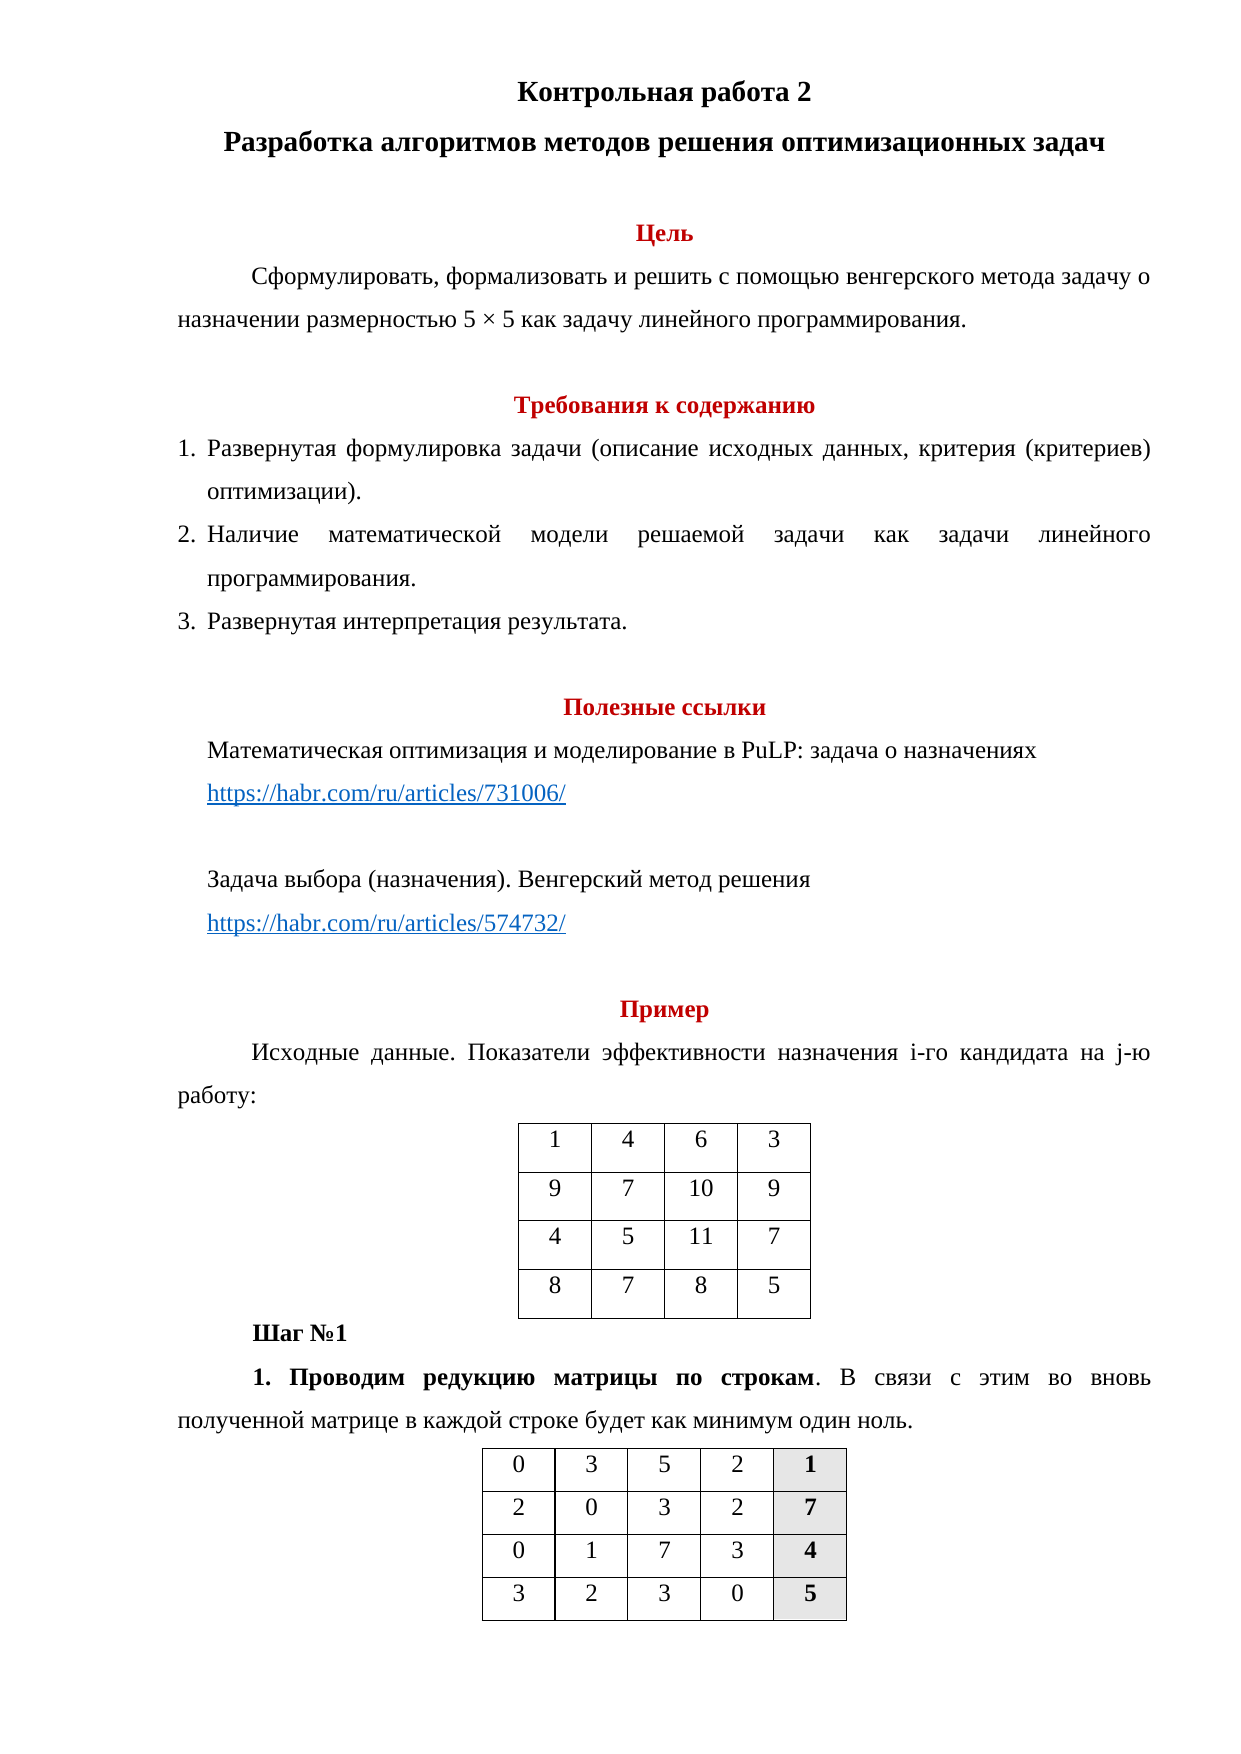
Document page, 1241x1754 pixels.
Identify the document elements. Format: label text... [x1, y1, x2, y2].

table_header 0 [483, 1449, 554, 1491]
text Шаг №1 [177, 1318, 1152, 1347]
list Исходные данные. Показатели эффективности назначения i-го кандидата на j-ю работу: [177, 1037, 1152, 1109]
table_cell 7 [628, 1535, 700, 1577]
table_cell 7 [738, 1221, 810, 1269]
table_cell 2 [556, 1578, 627, 1619]
table_cell 3 [701, 1535, 773, 1577]
table_header 2 [701, 1449, 773, 1491]
table_cell 0 [556, 1492, 627, 1534]
text Цель [177, 218, 1152, 246]
table_header 6 [665, 1124, 737, 1172]
table_cell 10 [665, 1173, 737, 1220]
table_header 4 [592, 1124, 664, 1172]
table_header 1 [774, 1449, 846, 1491]
list Развернутая формулировка задачи (описание исходных данных, критерия (критериев) оптимизации). [177, 433, 1152, 505]
table_cell 7 [592, 1173, 664, 1220]
table_cell 7 [592, 1270, 664, 1317]
table_cell 8 [519, 1270, 591, 1317]
table_cell 0 [483, 1535, 554, 1577]
table_header 3 [556, 1449, 627, 1491]
table_cell 11 [665, 1221, 737, 1269]
table_header 3 [738, 1124, 810, 1172]
table_cell 2 [483, 1492, 554, 1534]
table_cell 5 [592, 1221, 664, 1269]
table_cell 9 [738, 1173, 810, 1220]
list Математическая оптимизация и моделирование в PuLP: задача о назначениях https://habr.com/ru/articles/731006/ [207, 735, 1152, 807]
text Требования к содержанию [177, 390, 1152, 419]
table_header 5 [628, 1449, 700, 1491]
text Полезные ссылки [177, 692, 1152, 721]
table_cell 0 [701, 1578, 773, 1619]
text Пример [177, 994, 1152, 1023]
table_cell 4 [774, 1535, 846, 1577]
table_cell 9 [519, 1173, 591, 1220]
table_cell 7 [774, 1492, 846, 1534]
table_cell 8 [665, 1270, 737, 1317]
table_cell 3 [628, 1578, 700, 1619]
list Наличие математической модели решаемой задачи как задачи линейного программирования. [177, 519, 1152, 591]
list https://habr.com/ru/articles/574732/ [207, 908, 1152, 936]
table_cell 4 [519, 1221, 591, 1269]
text Контрольная работа 2 [177, 74, 1152, 107]
list Задача выбора (назначения). Венгерский метод решения [207, 864, 1152, 893]
table_cell 2 [701, 1492, 773, 1534]
table_cell 1 [556, 1535, 627, 1577]
table_cell 3 [628, 1492, 700, 1534]
table_cell 3 [483, 1578, 554, 1619]
table_header 1 [519, 1124, 591, 1172]
text 1. Проводим редукцию матрицы по строкам. В связи с этим во вновь полученной матрице в каждой строке будет как минимум один ноль. [177, 1362, 1152, 1433]
table_cell 5 [738, 1270, 810, 1317]
text Разработка алгоритмов методов решения оптимизационных задач [177, 124, 1152, 158]
text Сформулировать, формализовать и решить с помощью венгерского метода задачу о назначении размерностью 5 × 5 как задачу линейного программирования. [177, 261, 1152, 333]
table_cell 5 [774, 1578, 846, 1619]
list Развернутая интерпретация результата. [177, 606, 1152, 634]
